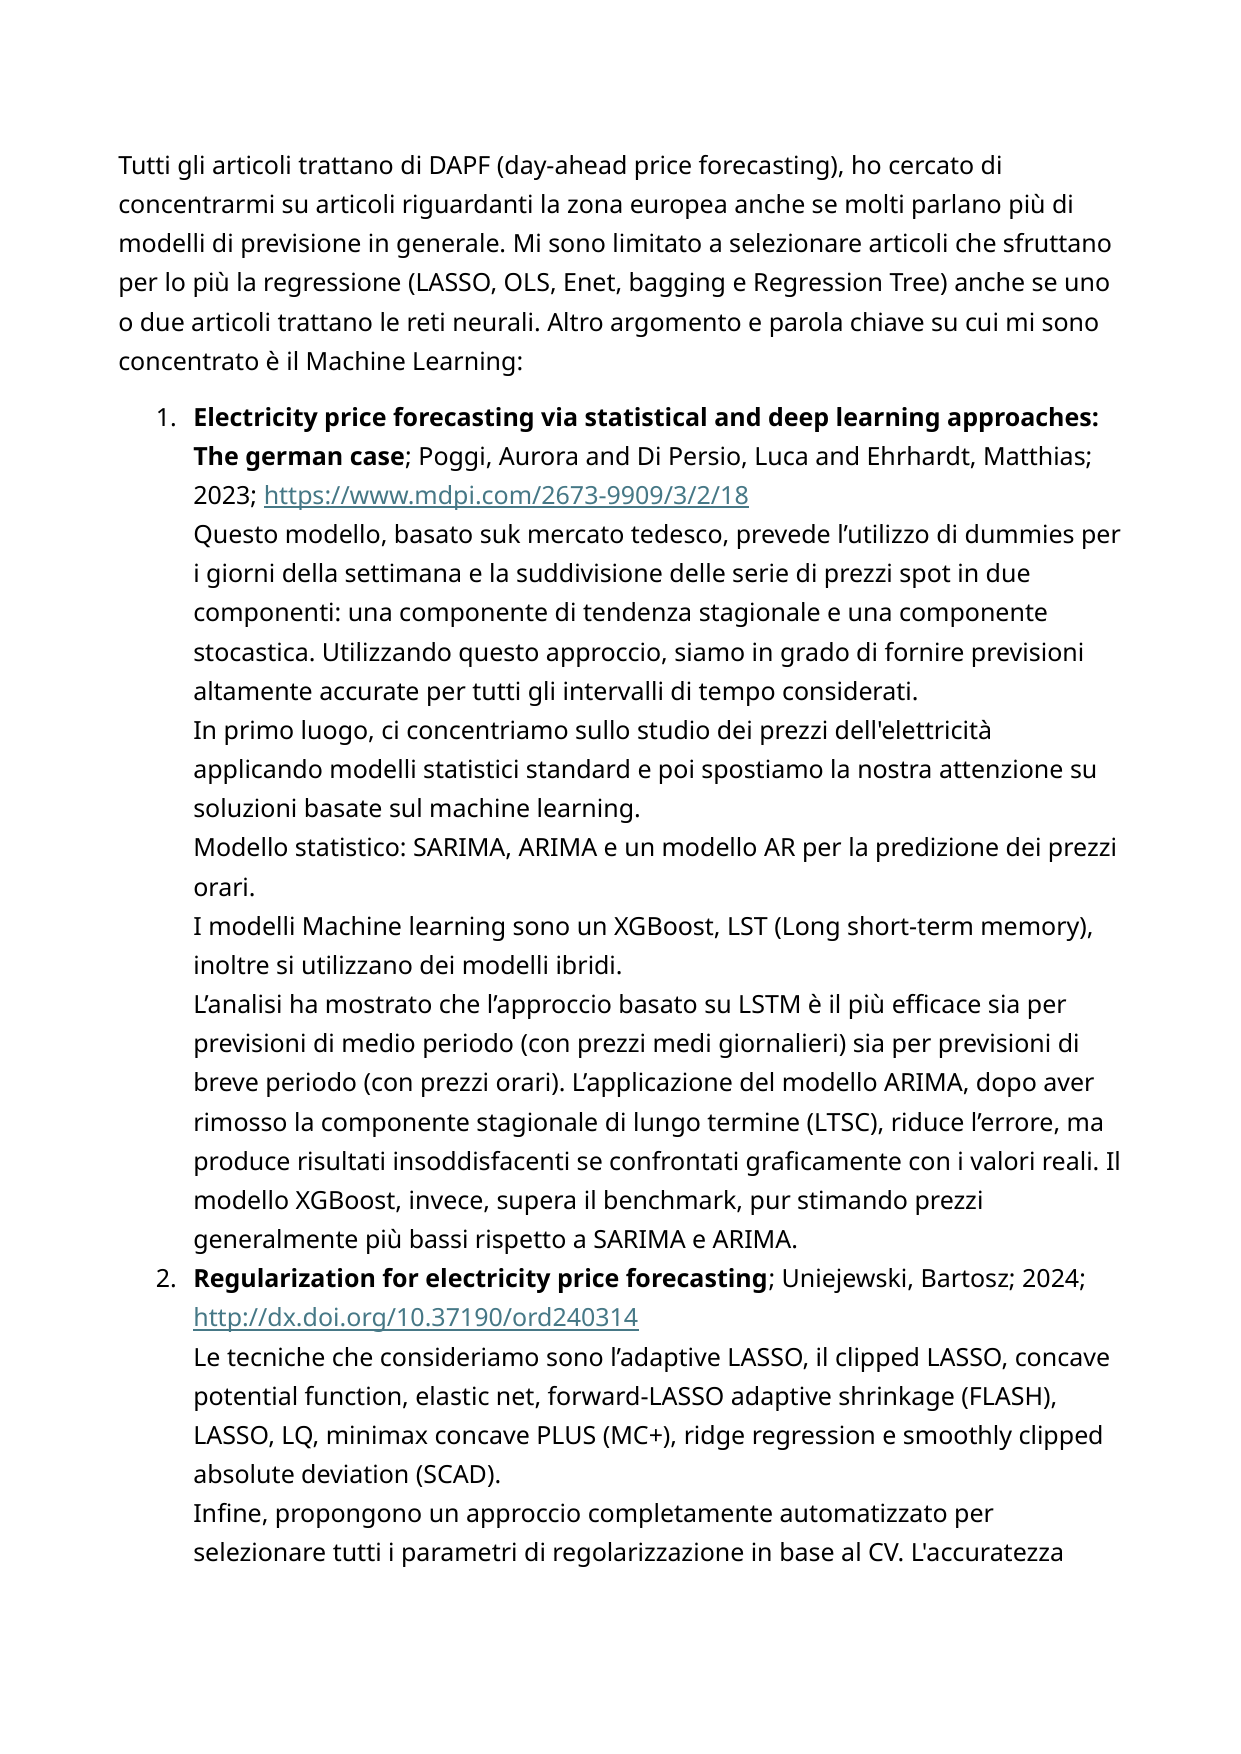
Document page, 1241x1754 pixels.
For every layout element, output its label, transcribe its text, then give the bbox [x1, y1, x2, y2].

list Le tecniche che consideriamo sono l’adaptive LASSO, il clipped LASSO, concave potential function, elastic net, forward-LASSO adaptive shrinkage (FLASH), LASSO, LQ, minimax concave PLUS (MC+), ridge regression e smoothly clipped absolute deviation (SCAD). [193, 1339, 1122, 1491]
list L’analisi ha mostrato che l’approccio basato su LSTM è il più efficace sia per previsioni di medio periodo (con prezzi medi giornalieri) sia per previsioni di breve periodo (con prezzi orari). L’applicazione del modello ARIMA, dopo aver rimosso la componente stagionale di lungo termine (LTSC), riduce l’errore, ma produce risultati insoddisfacenti se confrontati graficamente con i valori reali. Il modello XGBoost, invece, supera il benchmark, pur stimando prezzi generalmente più bassi rispetto a SARIMA e ARIMA. [193, 987, 1122, 1256]
list I modelli Machine learning sono un XGBoost, LST (Long short-term memory), inoltre si utilizzano dei modelli ibridi. [193, 908, 1122, 982]
list Regularization for electricity price forecasting; Uniejewski, Bartosz; 2024; http://dx.doi.org/10.37190/ord240314 [156, 1261, 1122, 1334]
list Electricity price forecasting via statistical and deep learning approaches: The german case; Poggi, Aurora and Di Persio, Luca and Ehrhardt, Matthias; 2023; https://www.mdpi.com/2673-9909/3/2/18 [156, 399, 1122, 512]
list Questo modello, basato suk mercato tedesco, prevede l’utilizzo di dummies per i giorni della settimana e la suddivisione delle serie di prezzi spot in due componenti: una componente di tendenza stagionale e una componente stocastica. Utilizzando questo approccio, siamo in grado di fornire previsioni altamente accurate per tutti gli intervalli di tempo considerati. [193, 517, 1122, 707]
list Modello statistico: SARIMA, ARIMA e un modello AR per la predizione dei prezzi orari. [193, 830, 1122, 903]
text Tutti gli articoli trattano di DAPF (day-ahead price forecasting), ho cercato di concentrarmi su articoli riguardanti la zona europea anche se molti parlano più di modelli di previsione in generale. Mi sono limitato a selezionare articoli che sfruttano per lo più la regressione (LASSO, OLS, Enet, bagging e Regression Tree) anche se uno o due articoli trattano le reti neurali. Altro argomento e parola chiave su cui mi sono concentrato è il Machine Learning: [118, 148, 1122, 377]
list In primo luogo, ci concentriamo sullo studio dei prezzi dell'elettricità applicando modelli statistici standard e poi spostiamo la nostra attenzione su soluzioni basate sul machine learning. [193, 713, 1122, 825]
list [193, 1496, 1122, 1569]
